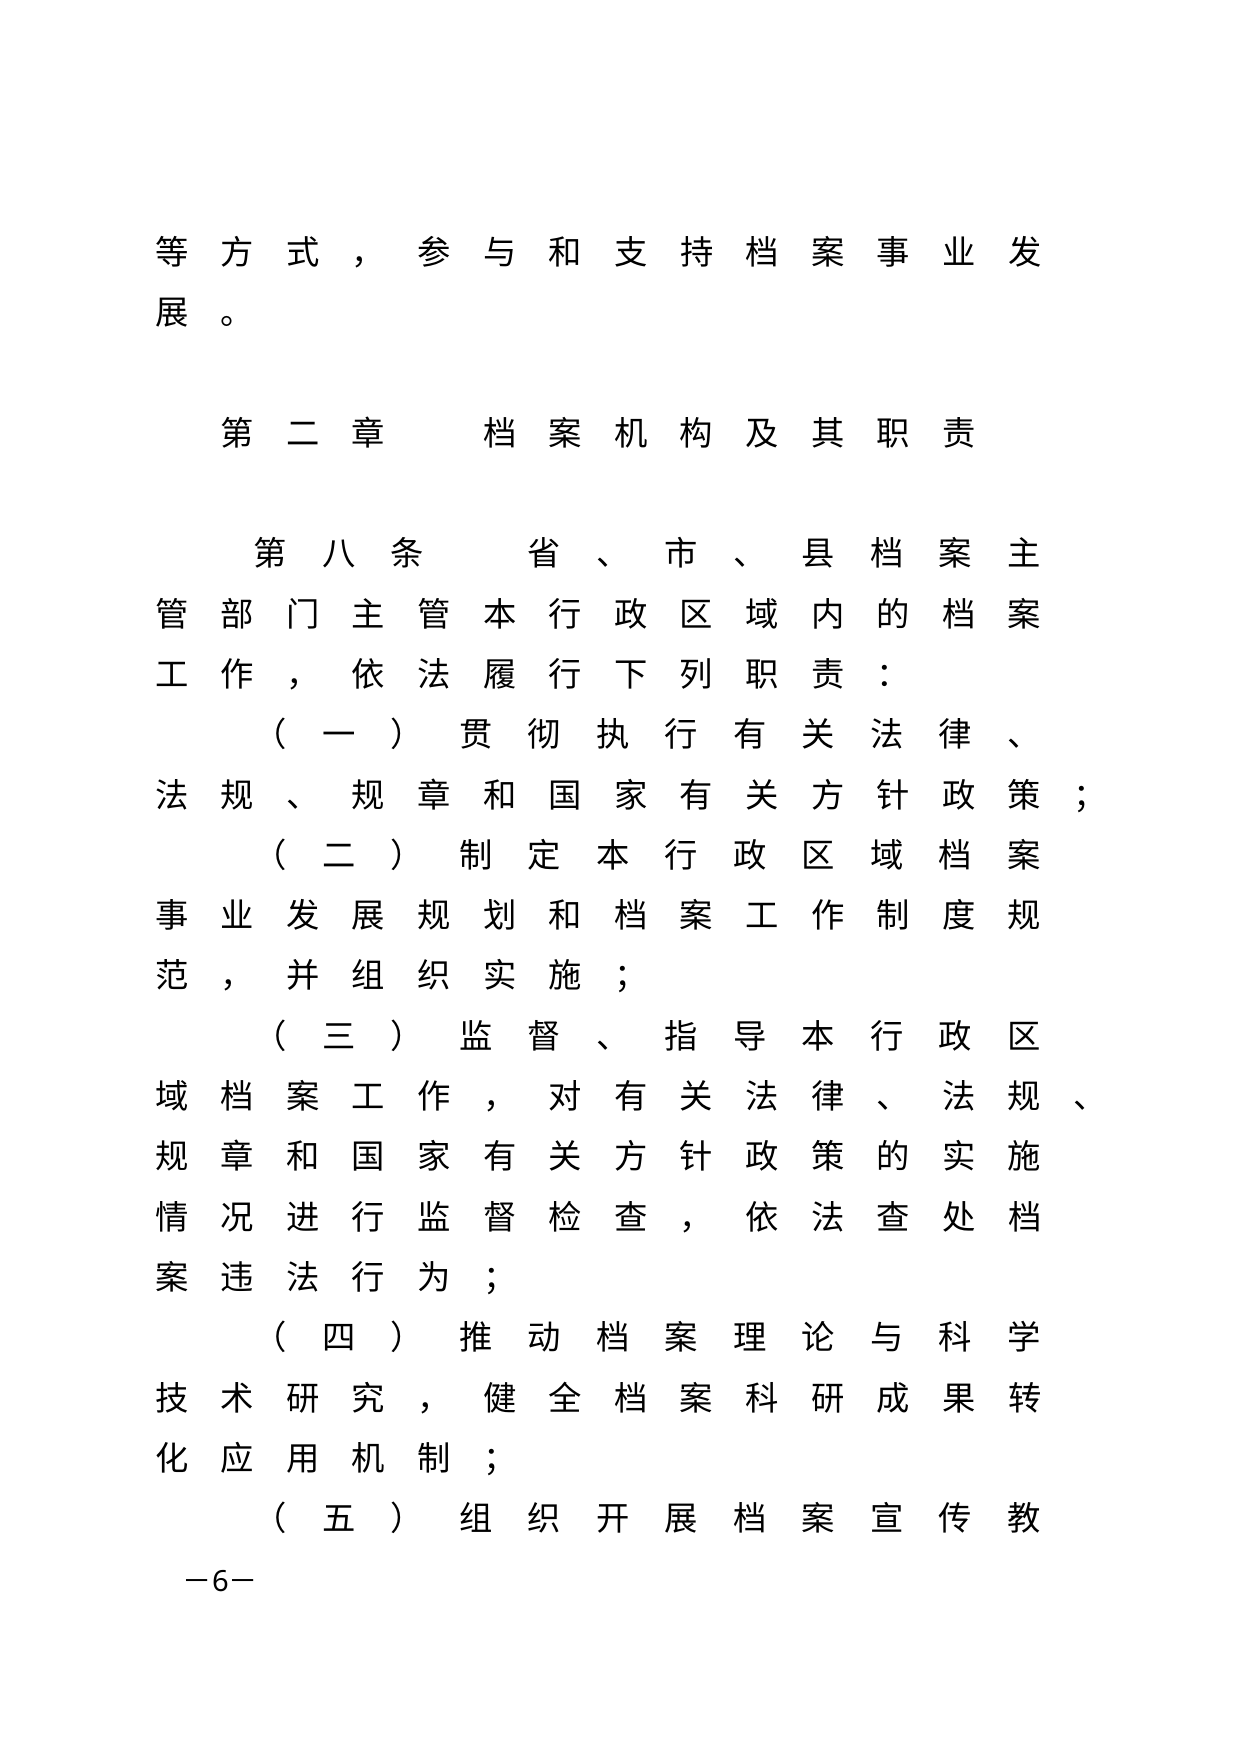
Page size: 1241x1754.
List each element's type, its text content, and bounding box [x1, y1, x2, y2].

text （一）贯彻执行有关法律、法规、规章和国家有关方针政策； [155, 702, 1073, 823]
text （二）制定本行政区域档案事业发展规划和档案工作制度规范，并组织实施； [155, 823, 1073, 1003]
text 第二章 档案机构及其职责 [155, 400, 1073, 461]
text 第七条 省、市、县人民政府应当鼓励、引导、规范企业事业单位、社会组织和个人等社会力量通过捐赠、资助、提供服务等方式，参与和支持档案事业发展。 [155, 219, 1073, 340]
text （五）组织开展档案宣传教育、档案工作人员培训； [155, 1486, 1073, 1546]
text （四）推动档案理论与科学技术研究，健全档案科研成果转化应用机制； [155, 1305, 1073, 1486]
text 第八条 省、市、县档案主管部门主管本行政区域内的档案工作，依法履行下列职责： [155, 521, 1073, 702]
text （三）监督、指导本行政区域档案工作，对有关法律、法规、规章和国家有关方针政策的实施情况进行监督检查，依法查处档案违法行为； [155, 1003, 1073, 1305]
